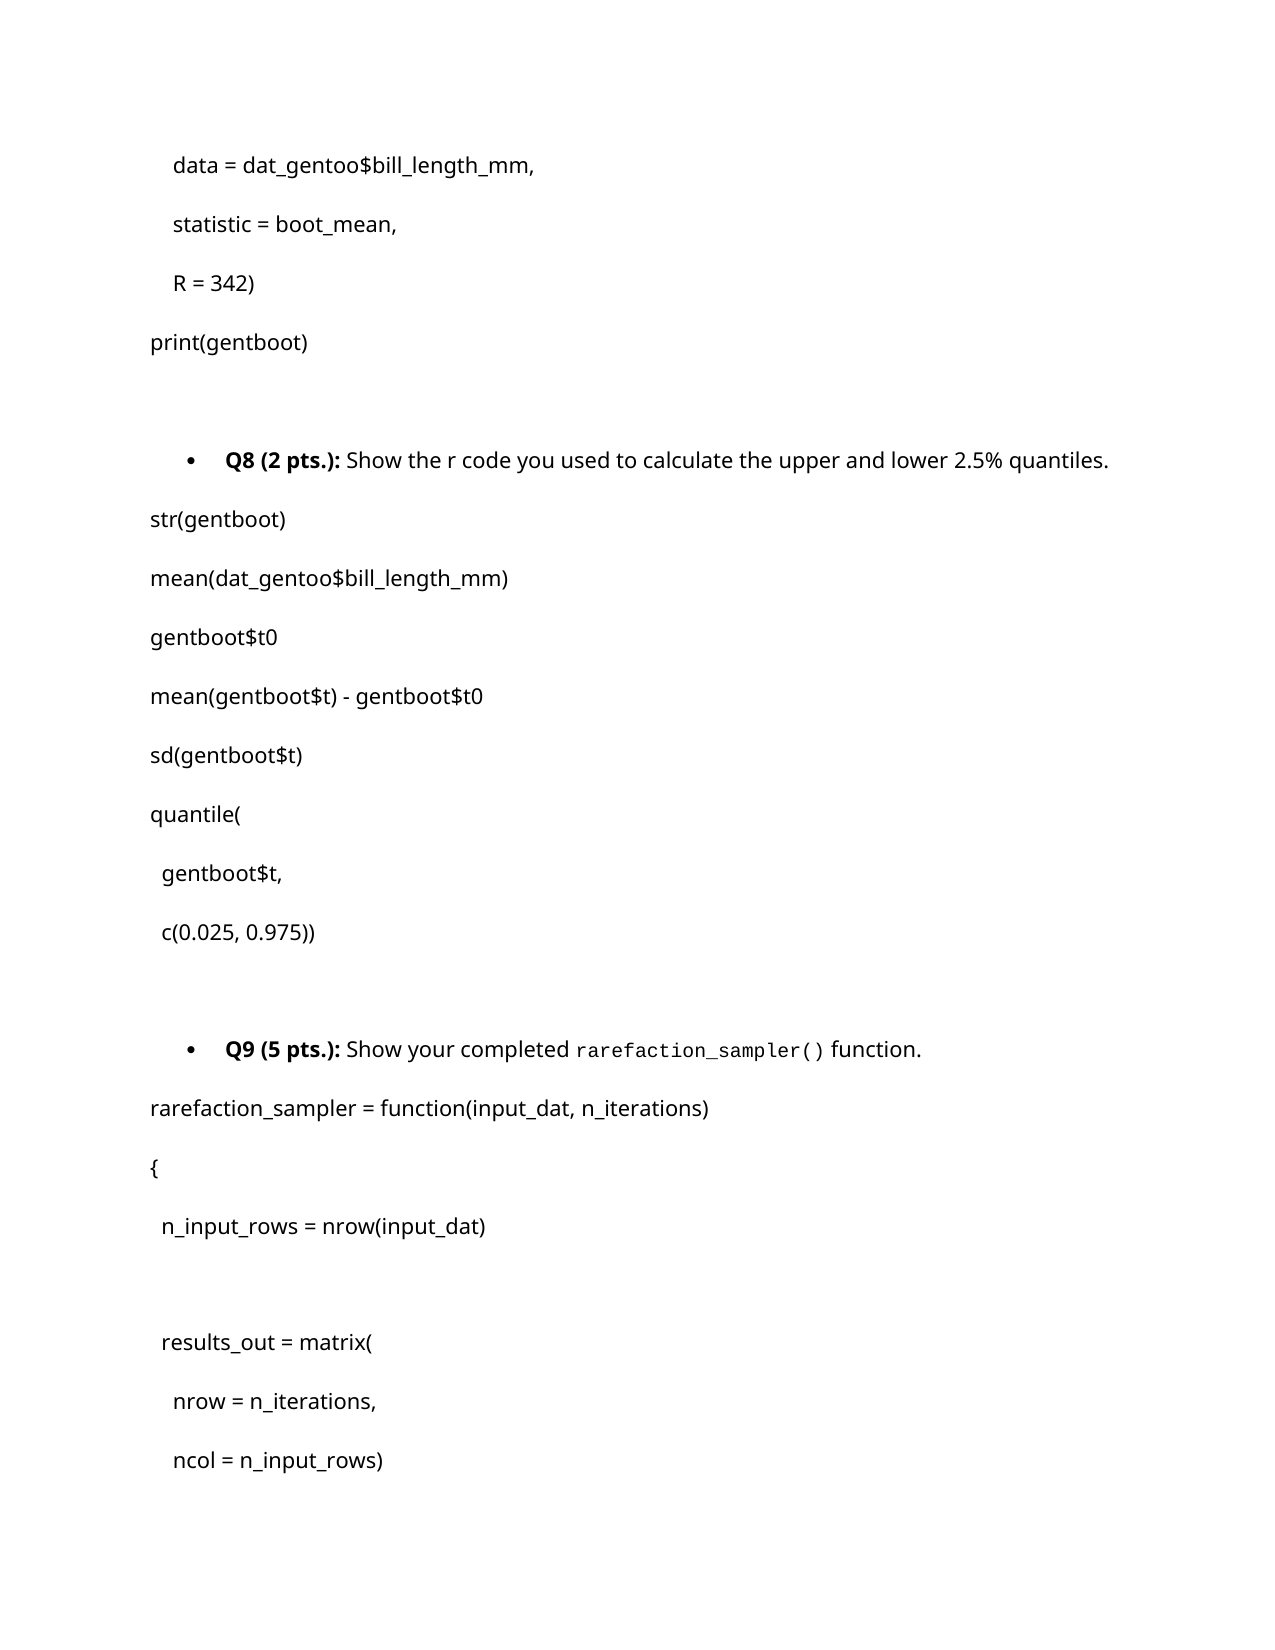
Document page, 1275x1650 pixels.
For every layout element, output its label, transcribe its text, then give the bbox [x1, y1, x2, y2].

text gentboot$t, [150, 857, 1125, 887]
text nrow = n_iterations, [150, 1386, 1125, 1416]
list Q8 (2 pts.): Show the r code you used to calculate the upper and lower 2.5% quantiles. [187, 445, 1125, 474]
list Q9 (5 pts.): Show your completed rarefaction_sampler() function. [187, 1034, 1125, 1064]
text quantile( [150, 798, 1125, 828]
text mean(gentboot$t) - gentboot$t0 [150, 681, 1125, 710]
text data = dat_gentoo$bill_length_mm, [150, 150, 1125, 180]
text ncol = n_input_rows) [150, 1445, 1125, 1475]
text print(gentboot) [150, 327, 1125, 357]
text n_input_rows = nrow(input_dat) [150, 1211, 1125, 1241]
text c(0.025, 0.975)) [150, 916, 1125, 946]
text sd(gentboot$t) [150, 739, 1125, 769]
text gentboot$t0 [150, 622, 1125, 651]
text results_out = matrix( [150, 1327, 1125, 1357]
text { [150, 1152, 1125, 1182]
text R = 342) [150, 268, 1125, 298]
text str(gentboot) [150, 504, 1125, 533]
text mean(dat_gentoo$bill_length_mm) [150, 563, 1125, 592]
text rarefaction_sampler = function(input_dat, n_iterations) [150, 1093, 1125, 1123]
text statistic = boot_mean, [150, 209, 1125, 239]
